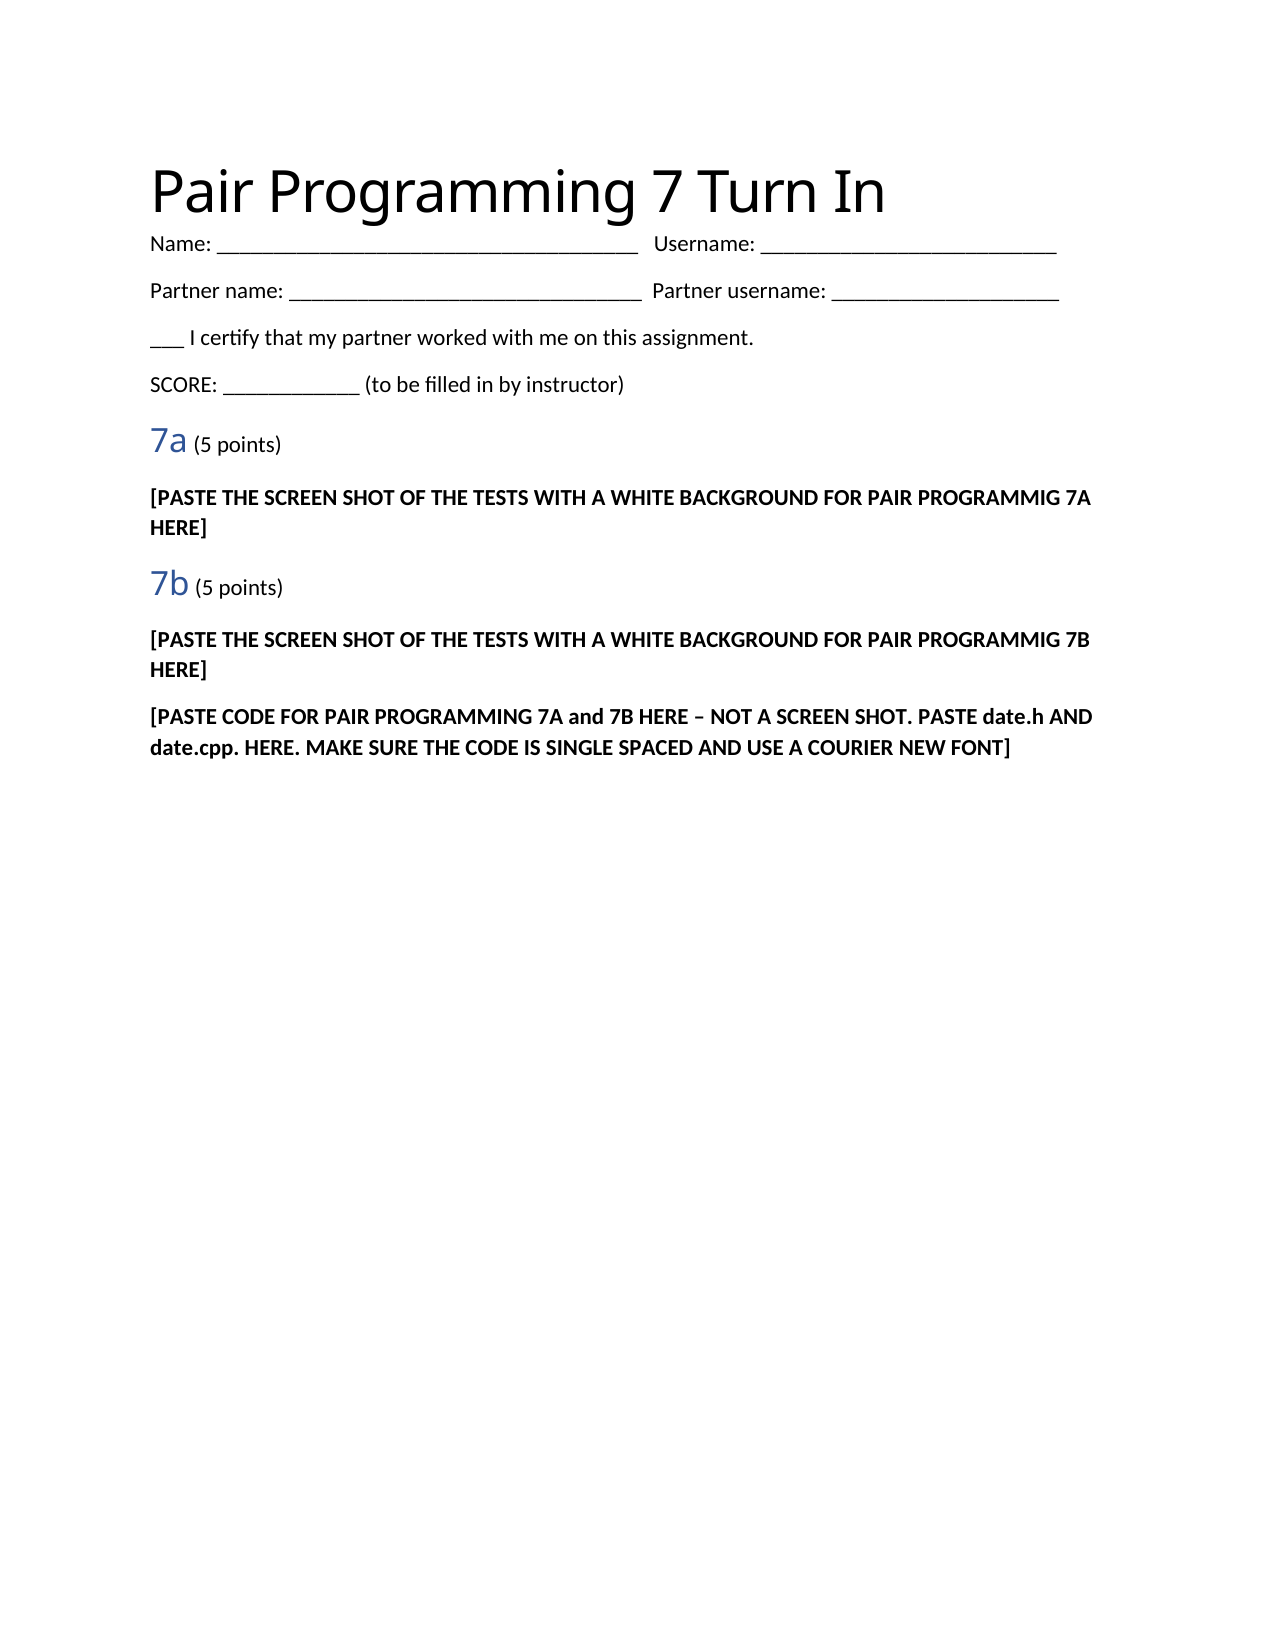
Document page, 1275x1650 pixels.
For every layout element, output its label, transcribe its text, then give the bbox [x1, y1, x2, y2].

text Name: _____________________________________ Username: __________________________ [150, 229, 1125, 257]
text [PASTE THE SCREEN SHOT OF THE TESTS WITH A WHITE BACKGROUND FOR PAIR PROGRAMMIG 7A HERE] [150, 483, 1125, 541]
text SCORE: ____________ (to be filled in by instructor) [150, 370, 1125, 398]
title Pair Programming 7 Turn In [150, 150, 1125, 229]
text [PASTE CODE FOR PAIR PROGRAMMING 7A and 7B HERE – NOT A SCREEN SHOT. PASTE date.h AND date.cpp. HERE. MAKE SURE THE CODE IS SINGLE SPACED AND USE A COURIER NEW FONT] [150, 702, 1125, 761]
text 7b (5 points) [150, 560, 1125, 605]
text Partner name: _______________________________ Partner username: ____________________ [150, 276, 1125, 304]
text [PASTE THE SCREEN SHOT OF THE TESTS WITH A WHITE BACKGROUND FOR PAIR PROGRAMMIG 7B HERE] [150, 625, 1125, 683]
text 7a (5 points) [150, 417, 1125, 462]
text ___ I certify that my partner worked with me on this assignment. [150, 323, 1125, 351]
